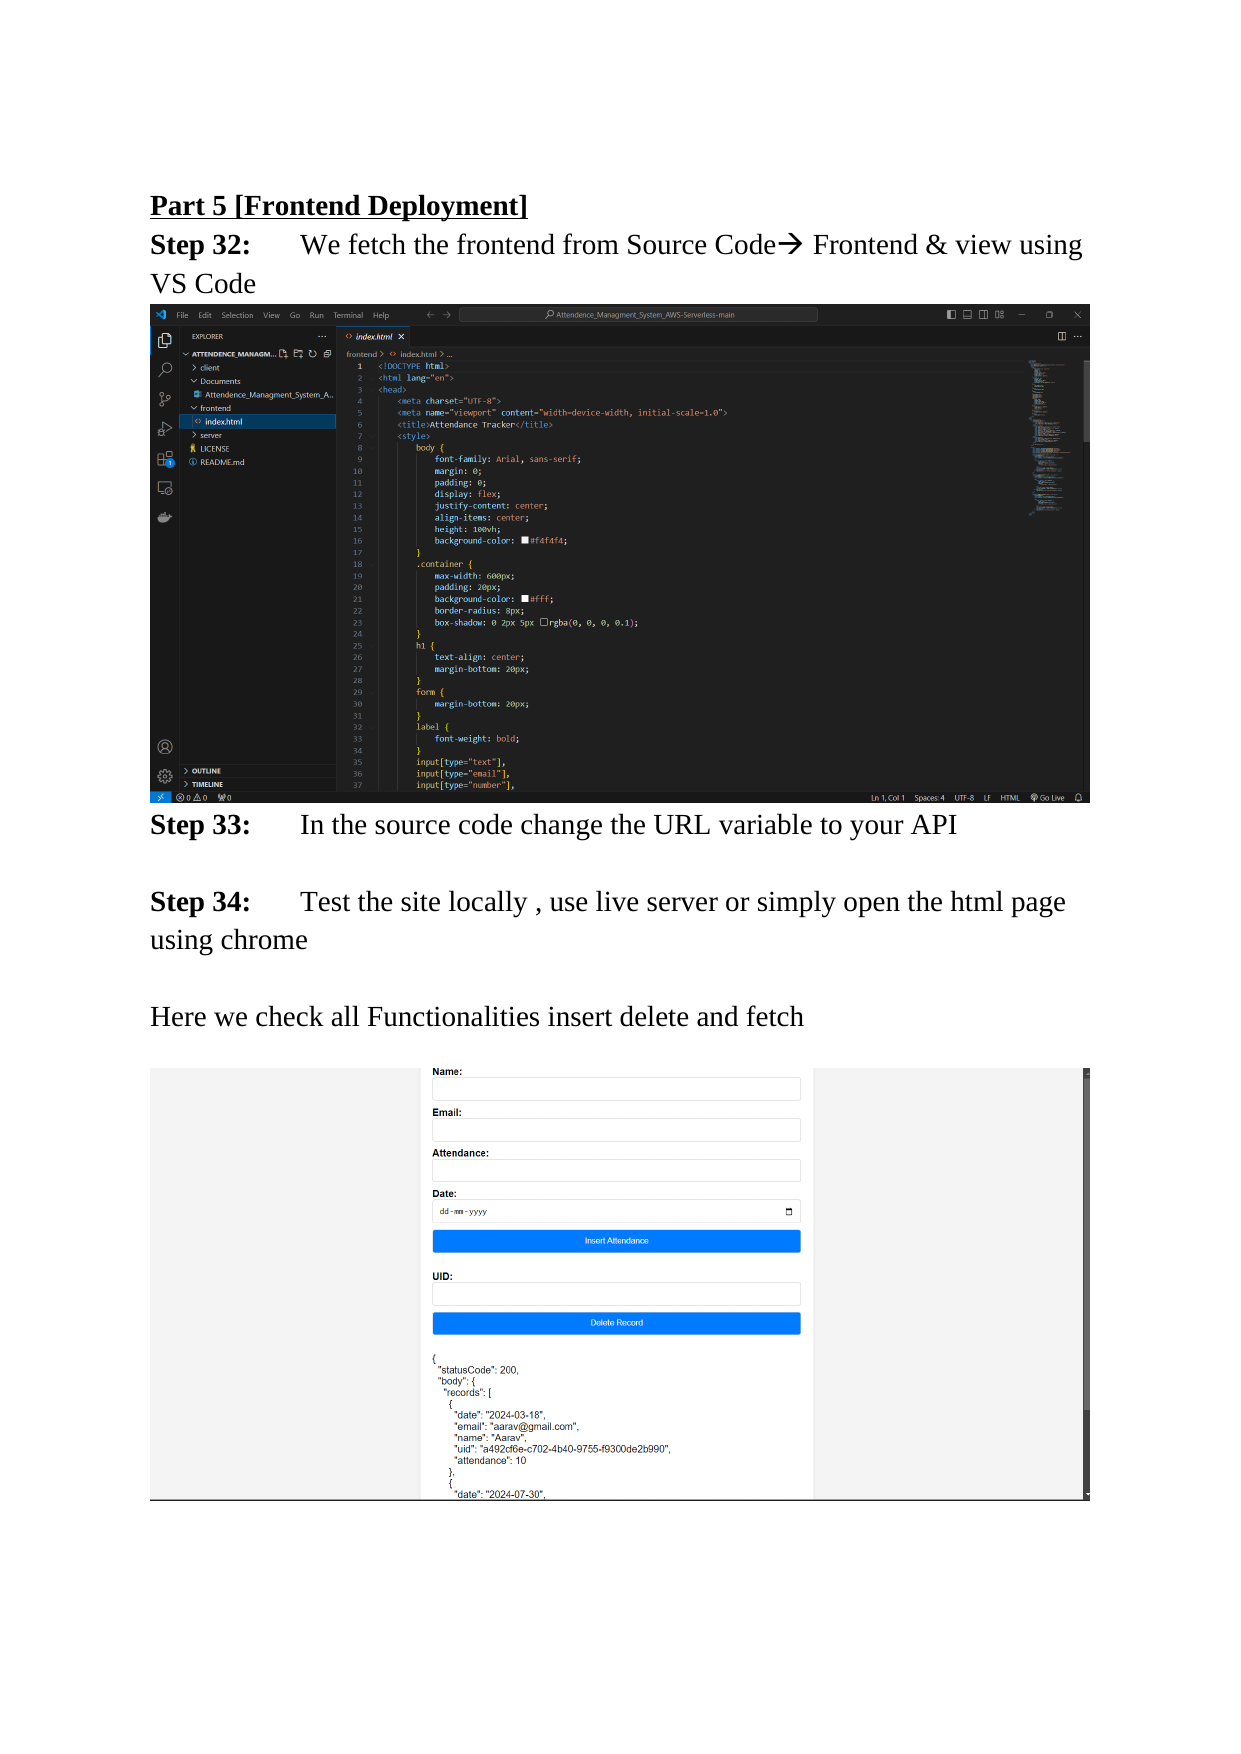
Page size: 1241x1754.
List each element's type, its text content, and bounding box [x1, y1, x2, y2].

text Here we check all Functionalities insert delete and fetch [150, 999, 1090, 1033]
text Step 32: We fetch the frontend from Source Code Frontend & view using VS Code [150, 227, 1090, 299]
text Part 5 [Frontend Deployment] [150, 188, 1090, 222]
picture [150, 304, 1090, 803]
text Step 34: Test the site locally , use live server or simply open the html page using chrome [150, 884, 1090, 956]
picture [150, 1068, 1090, 1501]
text Step 33: In the source code change the URL variable to your API [150, 807, 1090, 840]
